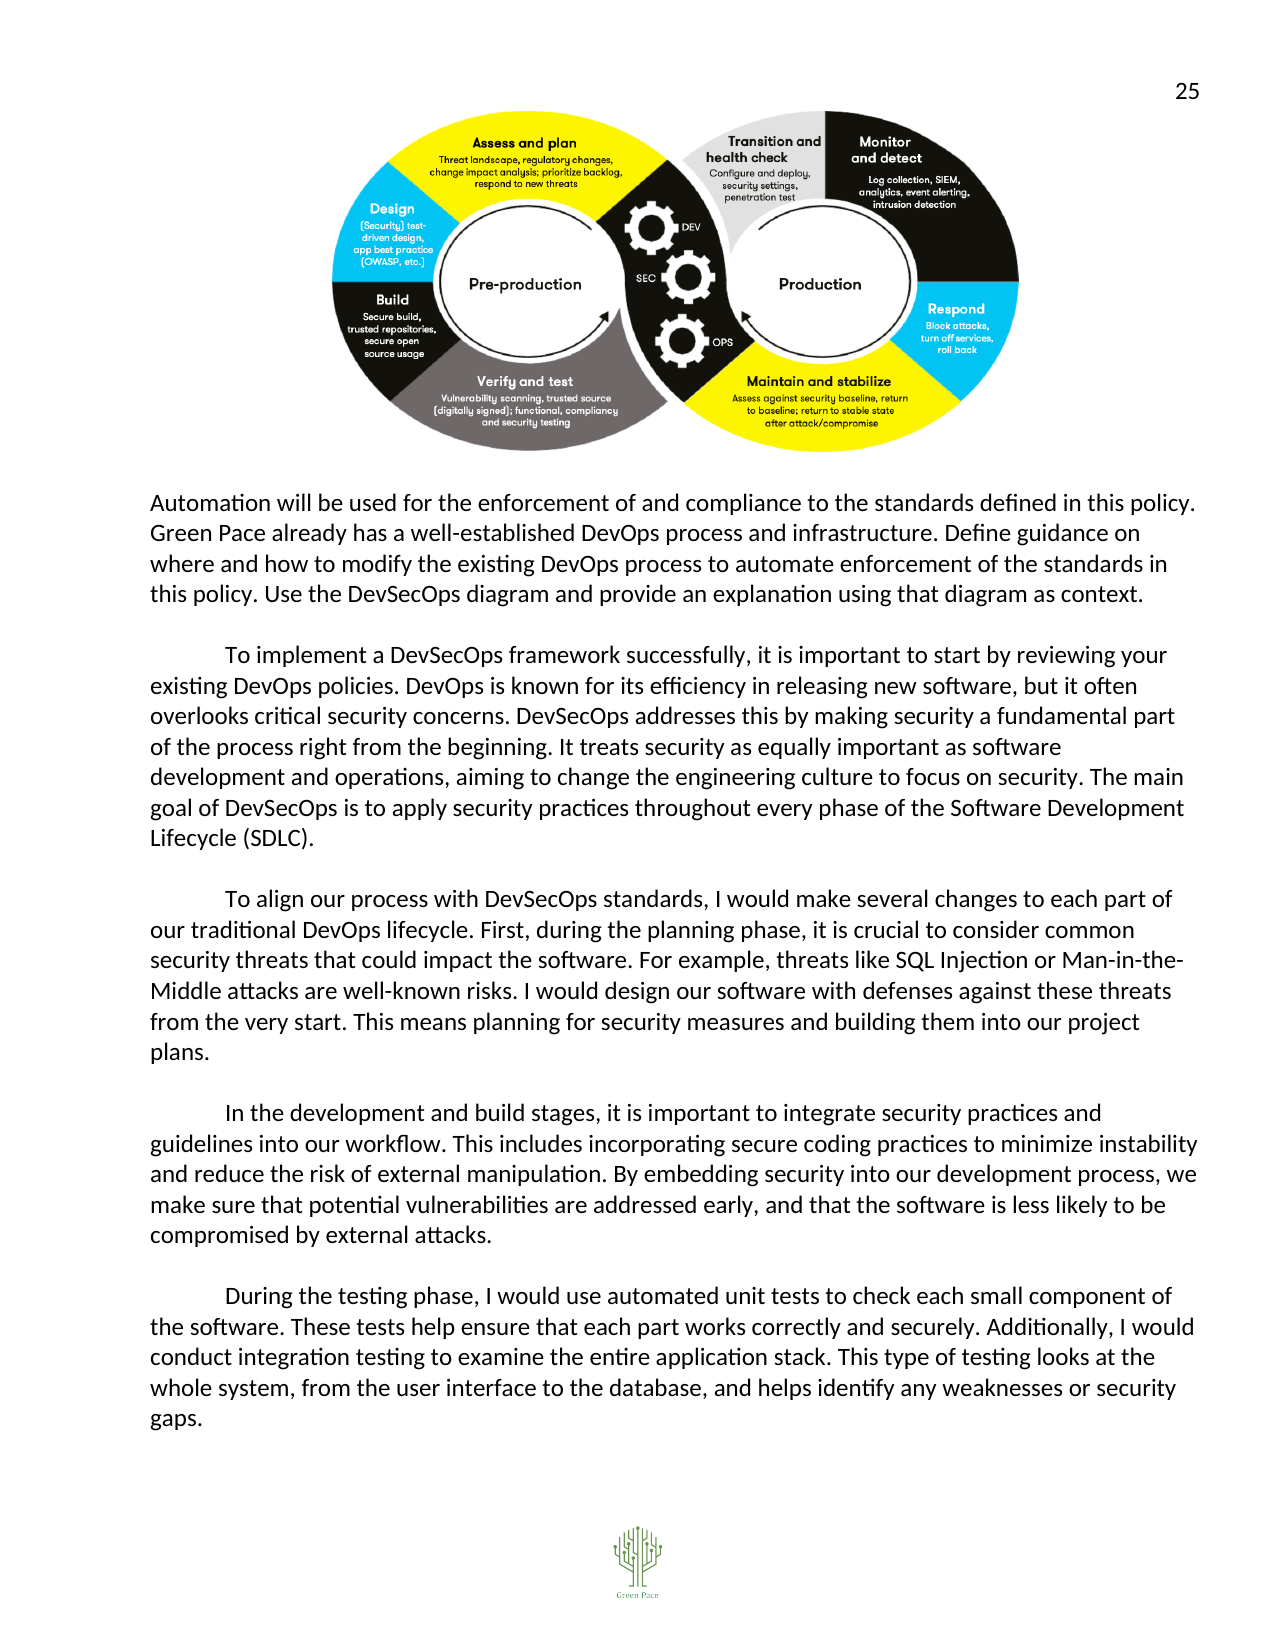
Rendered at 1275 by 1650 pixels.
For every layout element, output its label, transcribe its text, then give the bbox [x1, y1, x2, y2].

text During the testing phase, I would use automated unit tests to check each small component of the software. These tests help ensure that each part works correctly and securely. Additionally, I would conduct integration testing to examine the entire application stack. This type of testing looks at the whole system, from the user interface to the database, and helps identify any weaknesses or security gaps. [150, 1280, 1200, 1433]
picture [605, 1521, 670, 1606]
picture [327, 105, 1023, 457]
text Automation will be used for the enforcement of and compliance to the standards defined in this policy. Green Pace already has a well-established DevOps process and infrastructure. Define guidance on where and how to modify the existing DevOps process to automate enforcement of the standards in this policy. Use the DevSecOps diagram and provide an explanation using that diagram as context. [150, 487, 1200, 609]
text To implement a DevSecOps framework successfully, it is important to start by reviewing your existing DevOps policies. DevOps is known for its efficiency in releasing new software, but it often overlooks critical security concerns. DevSecOps addresses this by making security a fundamental part of the process right from the beginning. It treats security as equally important as software development and operations, aiming to change the engineering culture to focus on security. The main goal of DevSecOps is to apply security practices throughout every phase of the Software Development Lifecycle (SDLC). [150, 639, 1200, 853]
text In the development and build stages, it is important to integrate security practices and guidelines into our workflow. This includes incorporating secure coding practices to minimize instability and reduce the risk of external manipulation. By embedding security into our development process, we make sure that potential vulnerabilities are addressed early, and that the software is less likely to be compromised by external attacks. [150, 1097, 1200, 1250]
text To align our process with DevSecOps standards, I would make several changes to each part of our traditional DevOps lifecycle. First, during the planning phase, it is crucial to consider common security threats that could impact the software. For example, threats like SQL Injection or Man-in-the-Middle attacks are well-known risks. I would design our software with defenses against these threats from the very start. This means planning for security measures and building them into our project plans. [150, 884, 1200, 1067]
